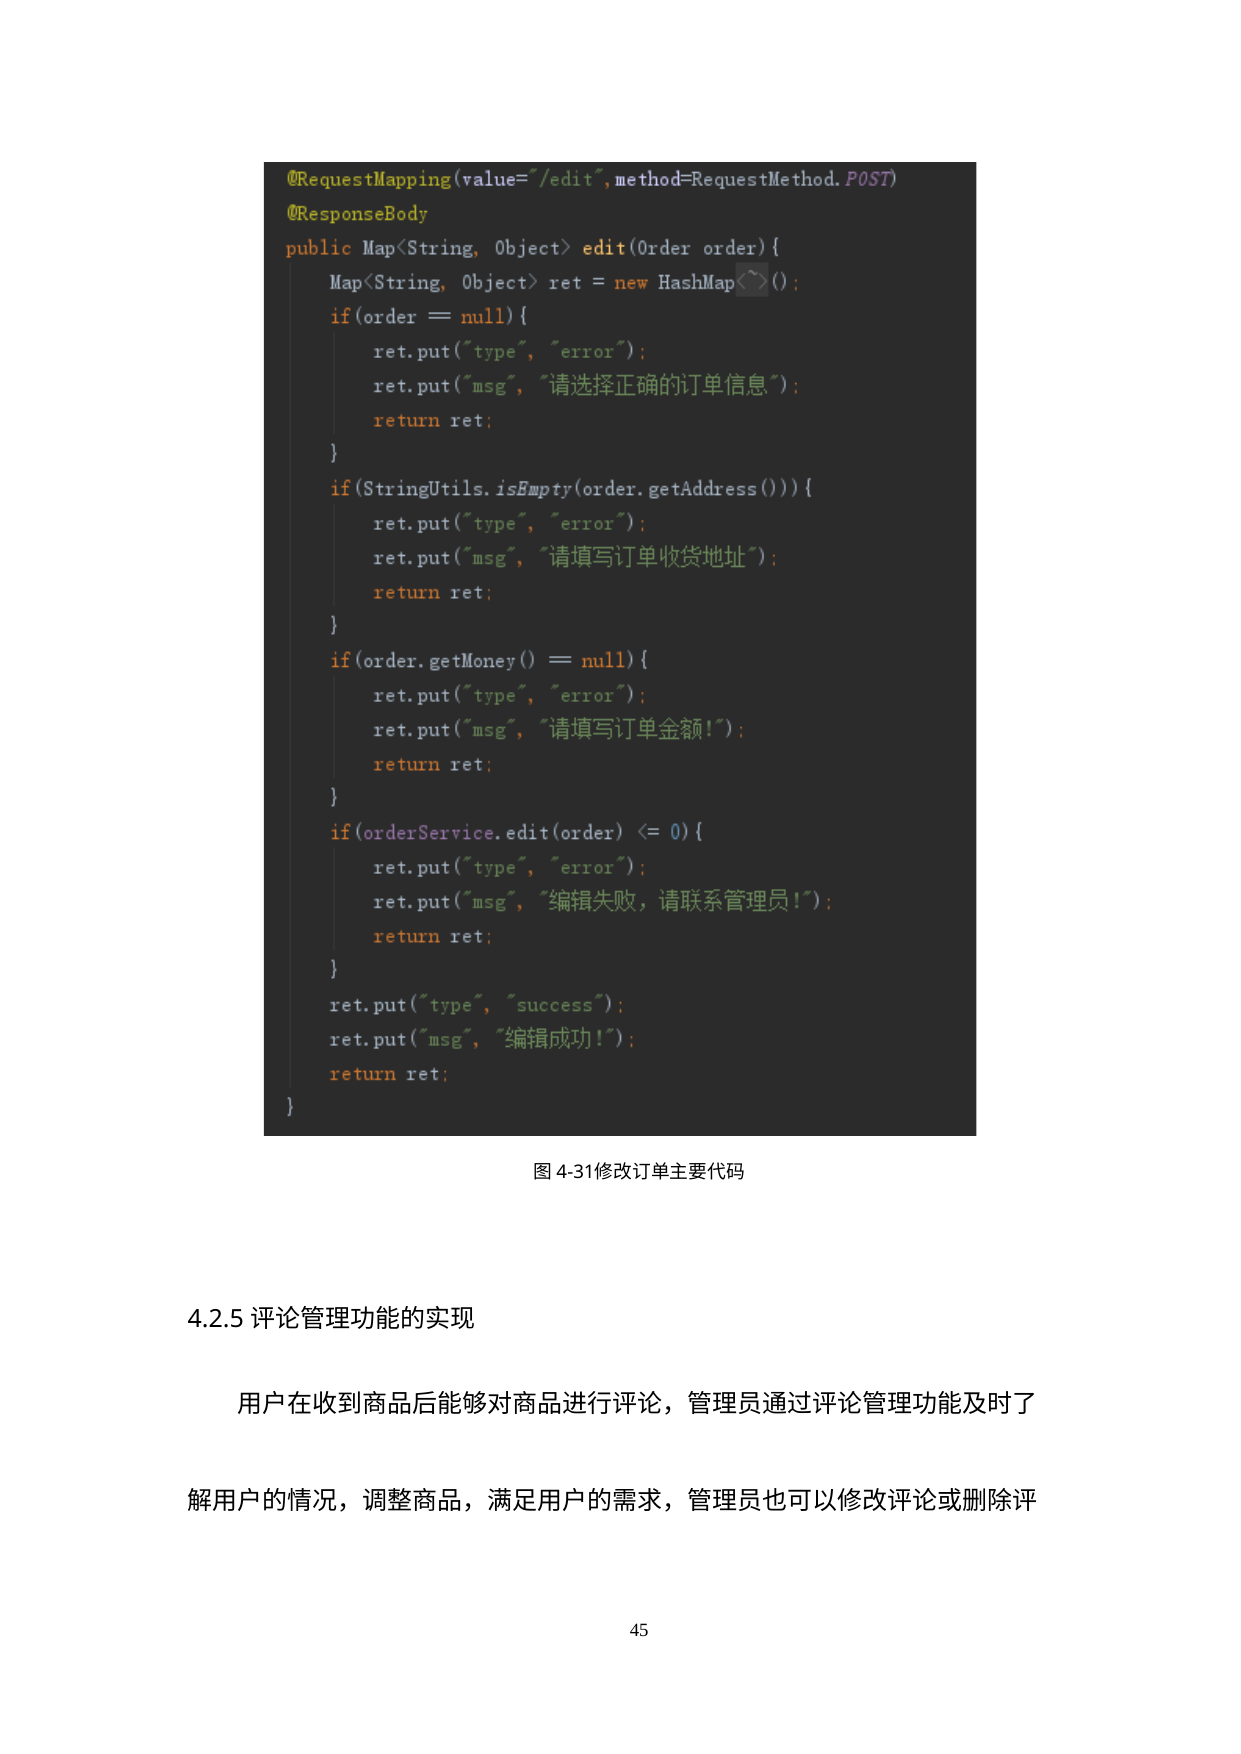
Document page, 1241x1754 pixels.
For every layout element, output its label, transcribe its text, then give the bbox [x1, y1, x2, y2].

subtitle 评论管理功能的实现 [187, 1298, 1053, 1334]
picture [263, 162, 977, 1136]
